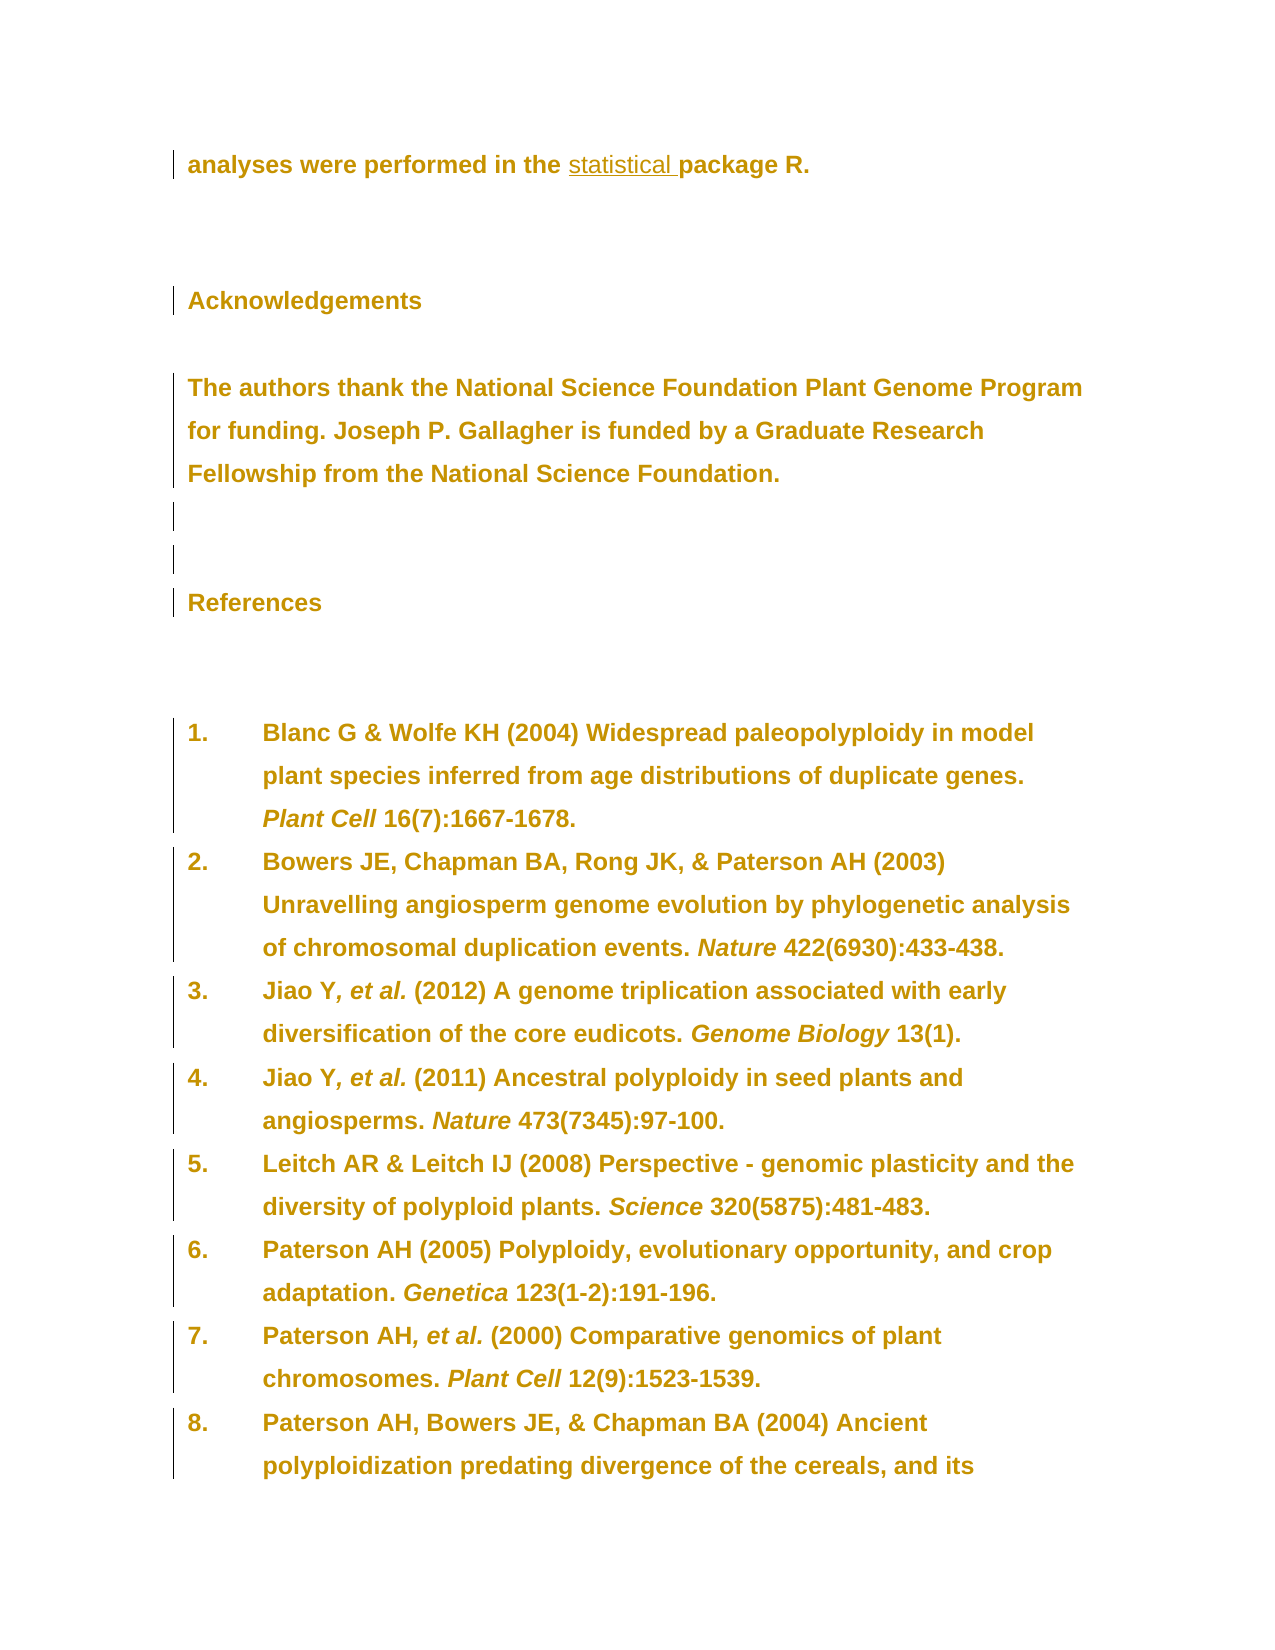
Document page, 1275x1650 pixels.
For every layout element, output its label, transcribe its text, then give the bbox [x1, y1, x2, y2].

text The authors thank the National Science Foundation Plant Genome Program for funding. Joseph P. Gallagher is funded by a Graduate Research Fellowship from the National Science Foundation. [187, 372, 1087, 487]
text References [187, 588, 1087, 617]
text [187, 1407, 1087, 1479]
text 1. Blanc G & Wolfe KH (2004) Widespread paleopolyploidy in model plant species inferred from age distributions of duplicate genes. Plant Cell 16(7):1667-1678. [187, 717, 1087, 832]
text 2. Bowers JE, Chapman BA, Rong JK, & Paterson AH (2003) Unravelling angiosperm genome evolution by phylogenetic analysis of chromosomal duplication events. Nature 422(6930):433-438. [187, 847, 1087, 962]
text 5. Leitch AR & Leitch IJ (2008) Perspective - genomic plasticity and the diversity of polyploid plants. Science 320(5875):481-483. [187, 1149, 1087, 1221]
text 6. Paterson AH (2005) Polyploidy, evolutionary opportunity, and crop adaptation. Genetica 123(1-2):191-196. [187, 1235, 1087, 1307]
text Acknowledgements [187, 286, 1087, 315]
text 7. Paterson AH, et al. (2000) Comparative genomics of plant chromosomes. Plant Cell 12(9):1523-1539. [187, 1321, 1087, 1393]
text 4. Jiao Y, et al. (2011) Ancestral polyploidy in seed plants and angiosperms. Nature 473(7345):97-100. [187, 1062, 1087, 1134]
text 3. Jiao Y, et al. (2012) A genome triplication associated with early diversification of the core eudicots. Genome Biology 13(1). [187, 976, 1087, 1048]
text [187, 150, 1087, 179]
